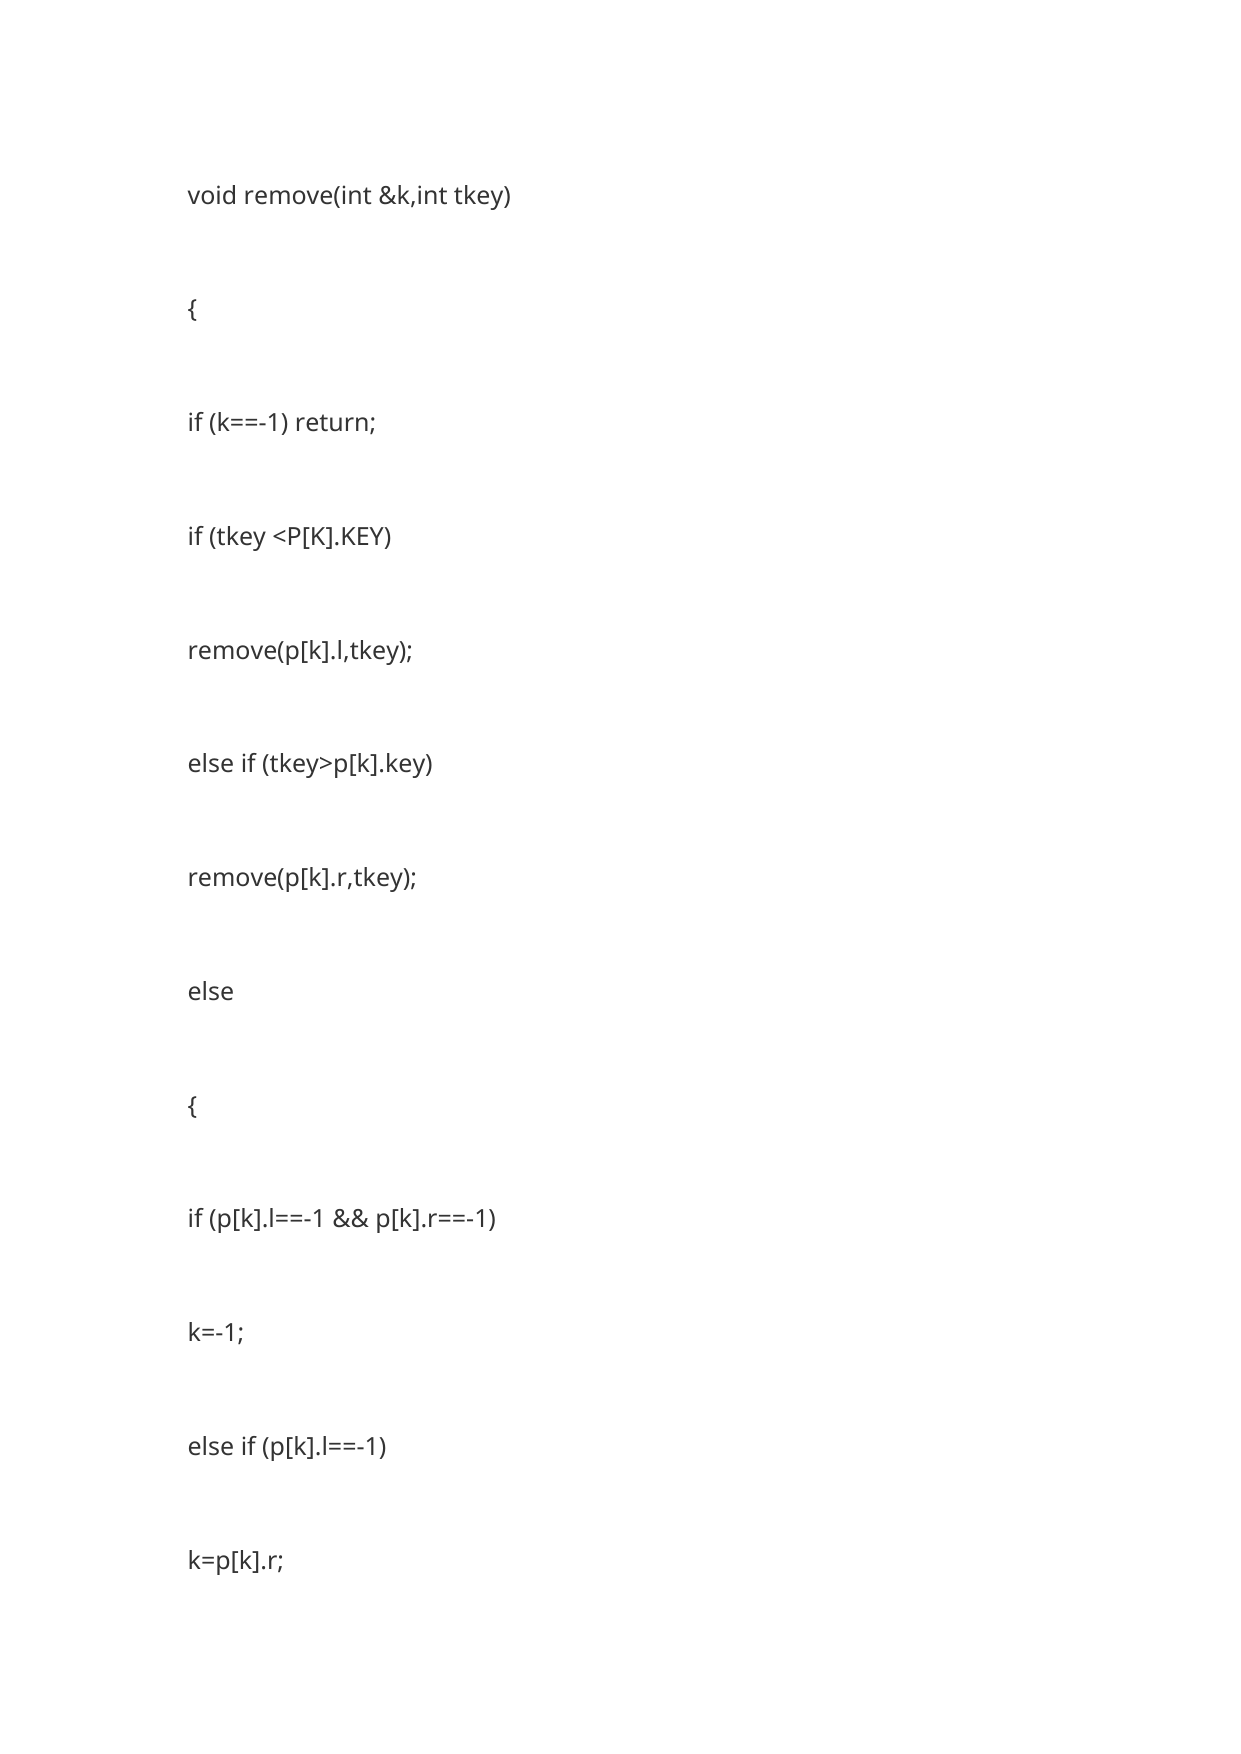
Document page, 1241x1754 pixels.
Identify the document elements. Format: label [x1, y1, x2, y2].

text [187, 162, 1053, 1592]
